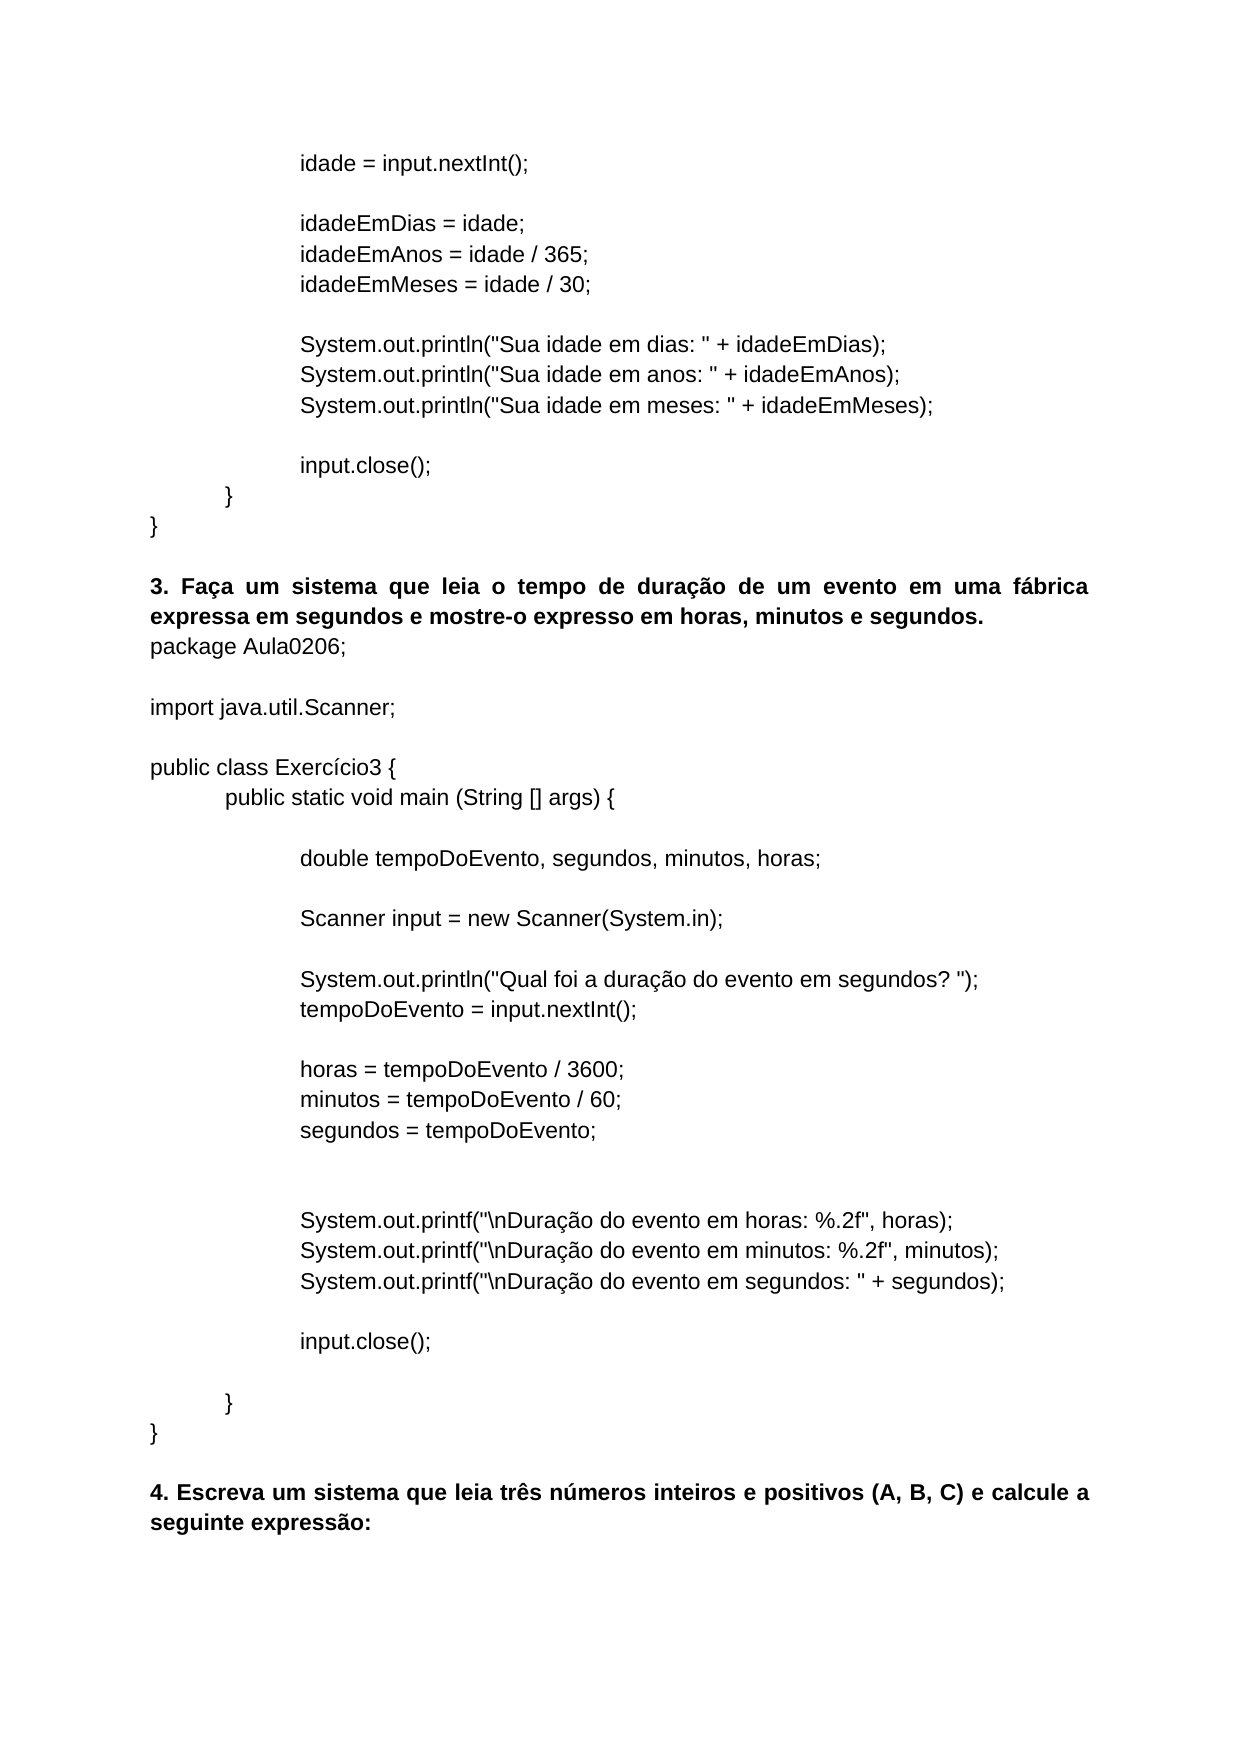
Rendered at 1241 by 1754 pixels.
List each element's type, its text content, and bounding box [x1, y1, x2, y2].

text 3. Faça um sistema que leia o tempo de duração de um evento em uma fábrica expressa em segundos e mostre-o expresso em horas, minutos e segundos. [150, 573, 1090, 629]
text } [150, 1388, 1090, 1415]
text } [150, 482, 1090, 509]
text Scanner input = new Scanner(System.in); [150, 905, 1090, 932]
text System.out.printf("\nDuração do evento em minutos: %.2f", minutos); [150, 1237, 1090, 1264]
text minutos = tempoDoEvento / 60; [150, 1086, 1090, 1113]
text public static void main (String [] args) { [150, 784, 1090, 811]
text idade = input.nextInt(); [150, 150, 1090, 176]
text public class Exercício3 { [150, 754, 1090, 781]
text import java.util.Scanner; [150, 694, 1090, 720]
text System.out.println("Sua idade em meses: " + idadeEmMeses); [150, 392, 1090, 418]
text System.out.println("Sua idade em anos: " + idadeEmAnos); [150, 361, 1090, 388]
text tempoDoEvento = input.nextInt(); [150, 996, 1090, 1022]
text package Aula0206; [150, 633, 1090, 660]
text System.out.printf("\nDuração do evento em segundos: " + segundos); [150, 1268, 1090, 1294]
text System.out.println("Sua idade em dias: " + idadeEmDias); [150, 331, 1090, 358]
text input.close(); [150, 1328, 1090, 1354]
text System.out.printf("\nDuração do evento em horas: %.2f", horas); [150, 1207, 1090, 1234]
text double tempoDoEvento, segundos, minutos, horas; [150, 845, 1090, 871]
text segundos = tempoDoEvento; [150, 1117, 1090, 1143]
text System.out.println("Qual foi a duração do evento em segundos? "); [150, 966, 1090, 992]
text idadeEmMeses = idade / 30; [150, 271, 1090, 297]
text idadeEmAnos = idade / 365; [150, 241, 1090, 267]
text 4. Escreva um sistema que leia três números inteiros e positivos (A, B, C) e calcule a seguinte expressão: [150, 1479, 1090, 1536]
text horas = tempoDoEvento / 3600; [150, 1056, 1090, 1083]
text input.close(); [150, 452, 1090, 478]
text } [150, 512, 1090, 539]
text idadeEmDias = idade; [150, 210, 1090, 237]
text } [150, 1419, 1090, 1445]
